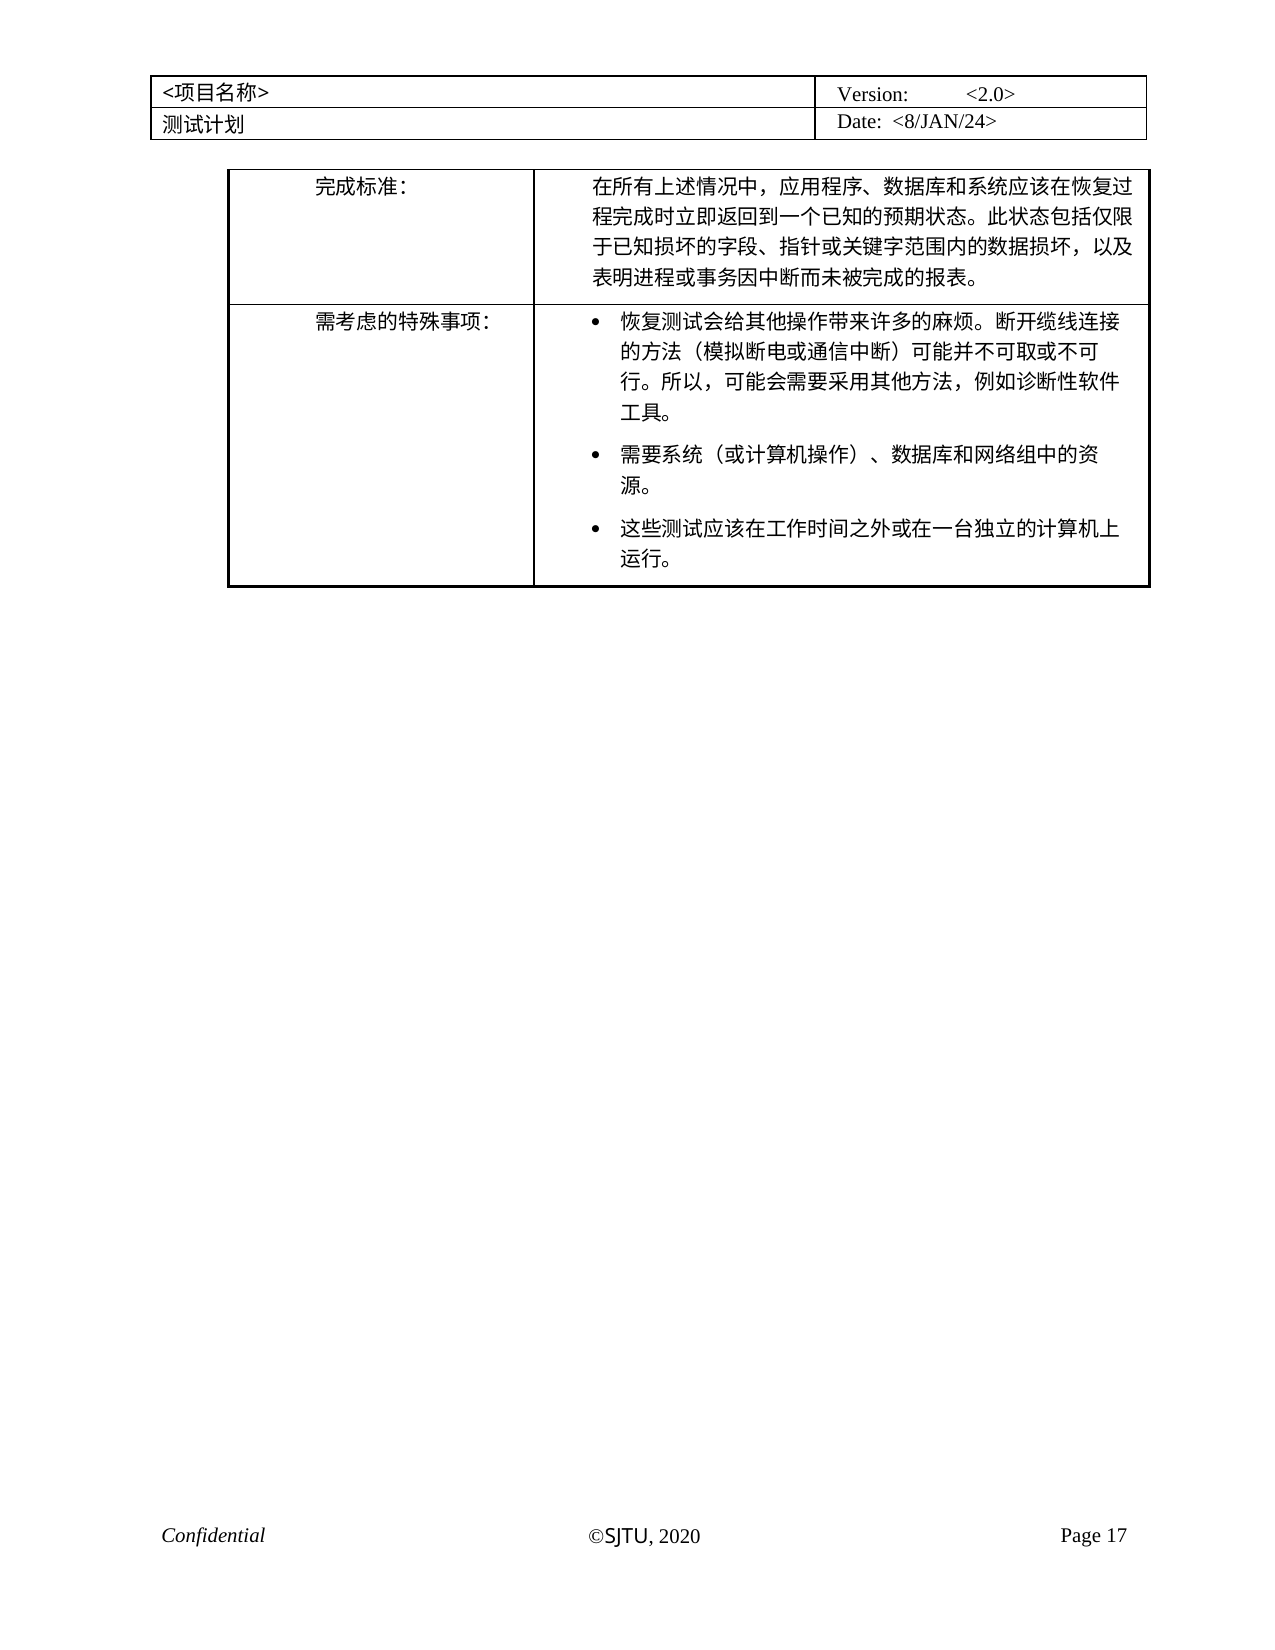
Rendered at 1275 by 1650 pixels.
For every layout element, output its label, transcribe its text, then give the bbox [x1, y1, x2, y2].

table_cell 需考虑的特殊事项： [230, 305, 533, 585]
table_cell 恢复测试会给其他操作带来许多的麻烦。断开缆线连接 的方法（模拟断电或通信中断）可能并不可取或不可 行。所以，可能会需要采用其他方法，例如诊断性软件 工具。 需要系统（或计算机操作）、数据库和网络组中的资 源。 这些测试应该在工作时间之外或在一台独立的计算机上 运行。 [535, 305, 1148, 585]
table_cell 在所有上述情况中，应用程序、数据库和系统应该在恢复过程完成时立即返回到一个已知的预期状态。此状态包括仅限于已知损坏的字段、指针或关键字范围内的数据损坏，以及表明进程或事务因中断而未被完成的报表。 [535, 170, 1148, 303]
table_cell 完成标准： [230, 170, 533, 303]
